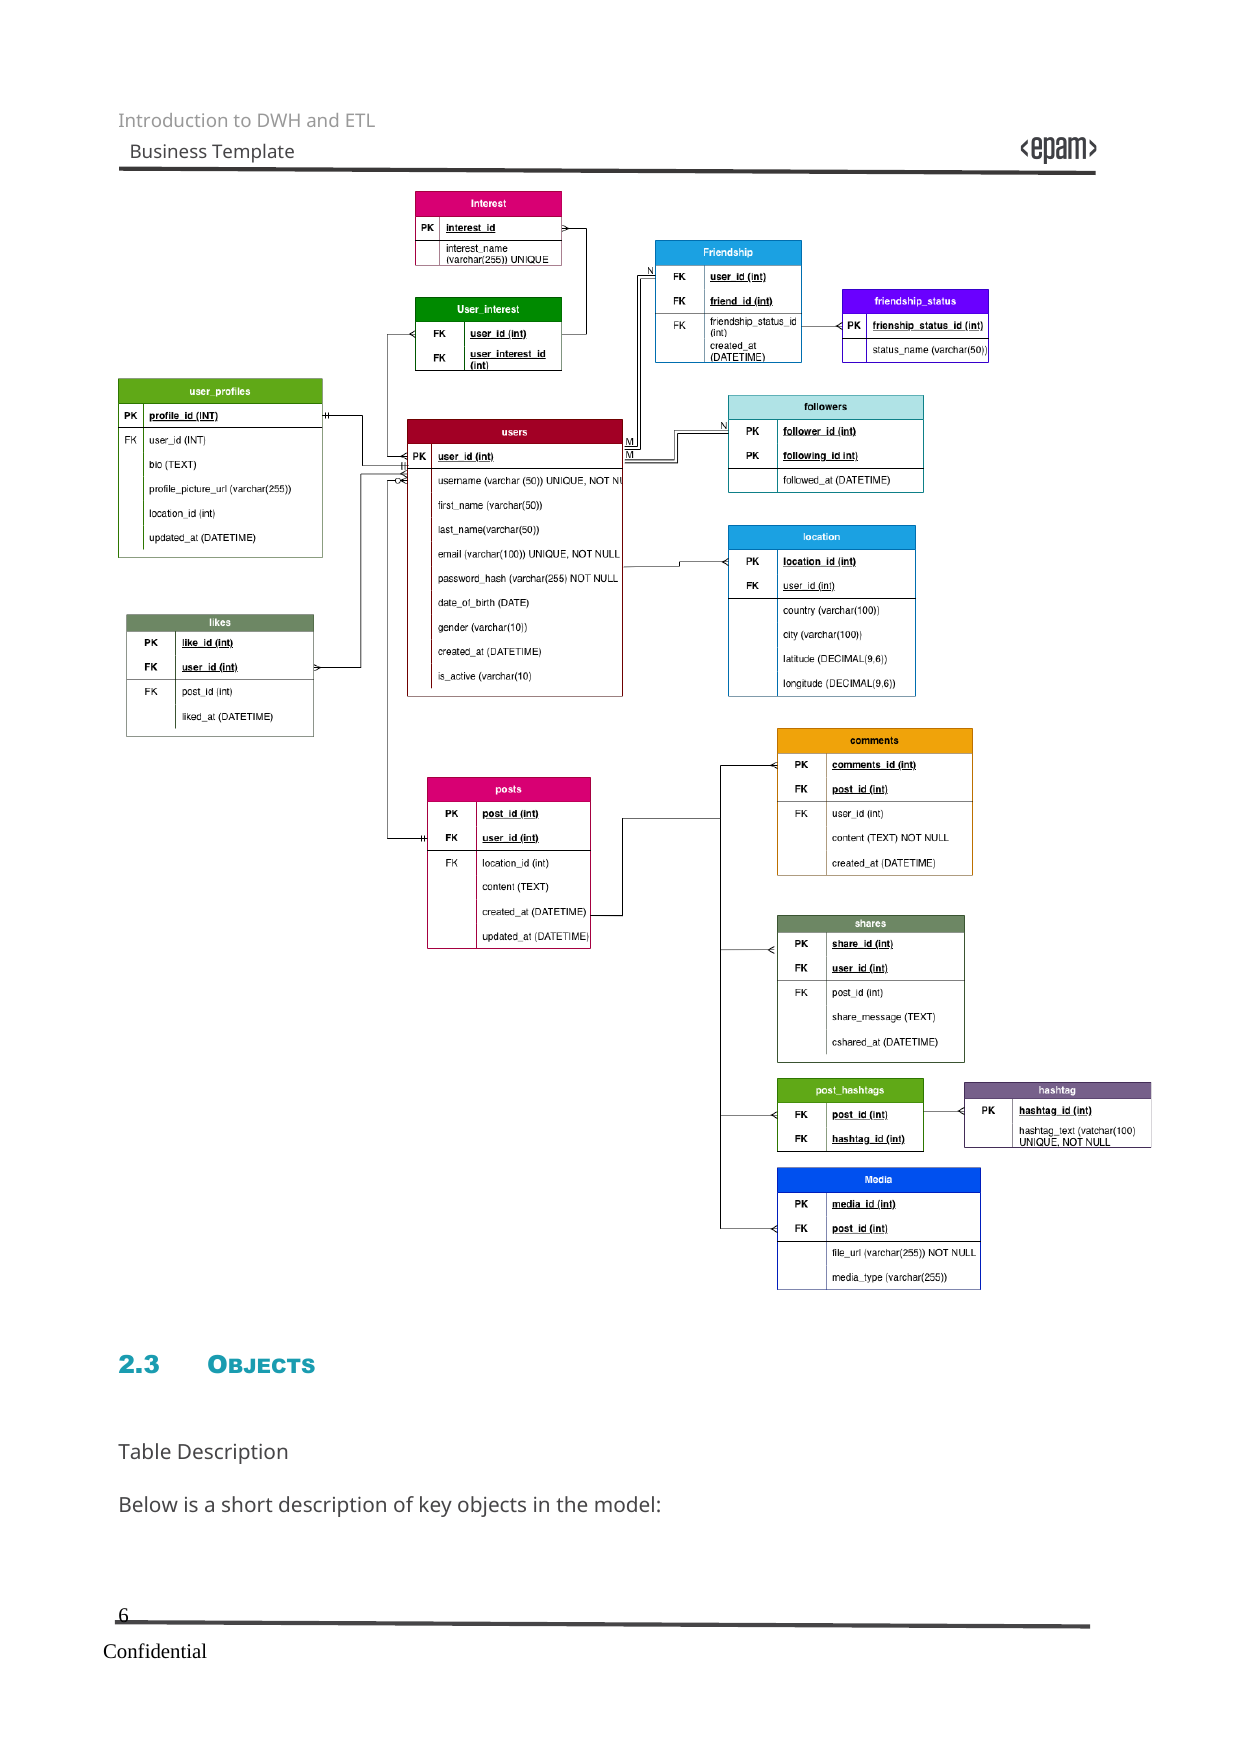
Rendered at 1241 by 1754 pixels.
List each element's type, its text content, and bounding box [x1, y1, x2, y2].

picture [1020, 137, 1097, 164]
subtitle Objects [118, 1351, 1152, 1379]
text Table Description [118, 1437, 1152, 1465]
picture [118, 191, 1152, 1290]
text Below is a short description of key objects in the model: [118, 1490, 1152, 1519]
